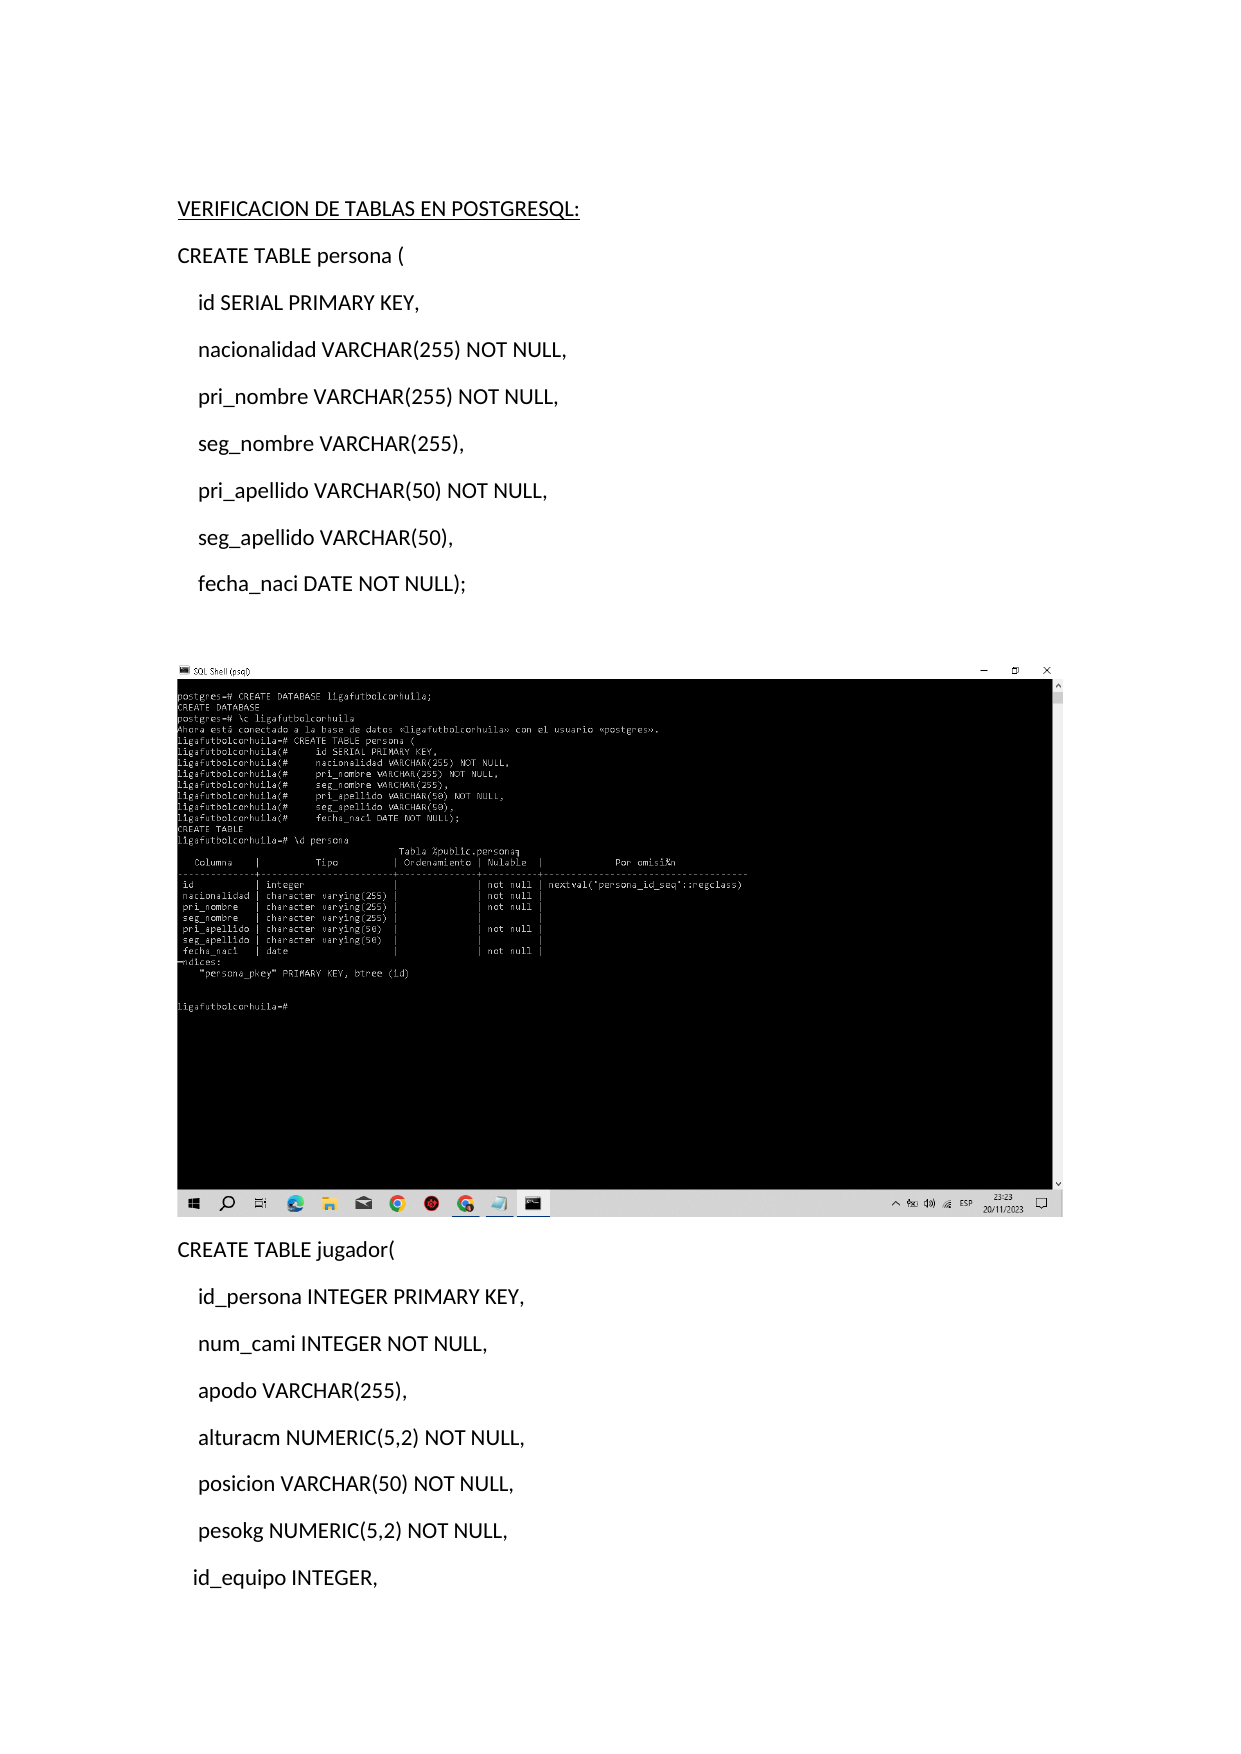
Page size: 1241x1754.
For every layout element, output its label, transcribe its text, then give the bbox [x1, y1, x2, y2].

text posicion VARCHAR(50) NOT NULL, [177, 1469, 1063, 1497]
text nacionalidad VARCHAR(255) NOT NULL, [177, 335, 1063, 363]
text id_equipo INTEGER, [177, 1563, 1063, 1591]
text pesokg NUMERIC(5,2) NOT NULL, [177, 1516, 1063, 1544]
text CREATE TABLE jugador( [177, 1235, 1063, 1263]
text seg_nombre VARCHAR(255), [177, 429, 1063, 457]
text CREATE TABLE persona ( [177, 241, 1063, 269]
text id_persona INTEGER PRIMARY KEY, [177, 1282, 1063, 1310]
text alturacm NUMERIC(5,2) NOT NULL, [177, 1423, 1063, 1451]
text VERIFICACION DE TABLAS EN POSTGRESQL: [177, 194, 1063, 222]
text seg_apellido VARCHAR(50), [177, 523, 1063, 551]
text pri_apellido VARCHAR(50) NOT NULL, [177, 476, 1063, 504]
text pri_nombre VARCHAR(255) NOT NULL, [177, 382, 1063, 410]
text apodo VARCHAR(255), [177, 1376, 1063, 1404]
text fecha_naci DATE NOT NULL); [177, 569, 1063, 597]
text id SERIAL PRIMARY KEY, [177, 288, 1063, 316]
text num_cami INTEGER NOT NULL, [177, 1329, 1063, 1357]
picture [177, 663, 1063, 1217]
